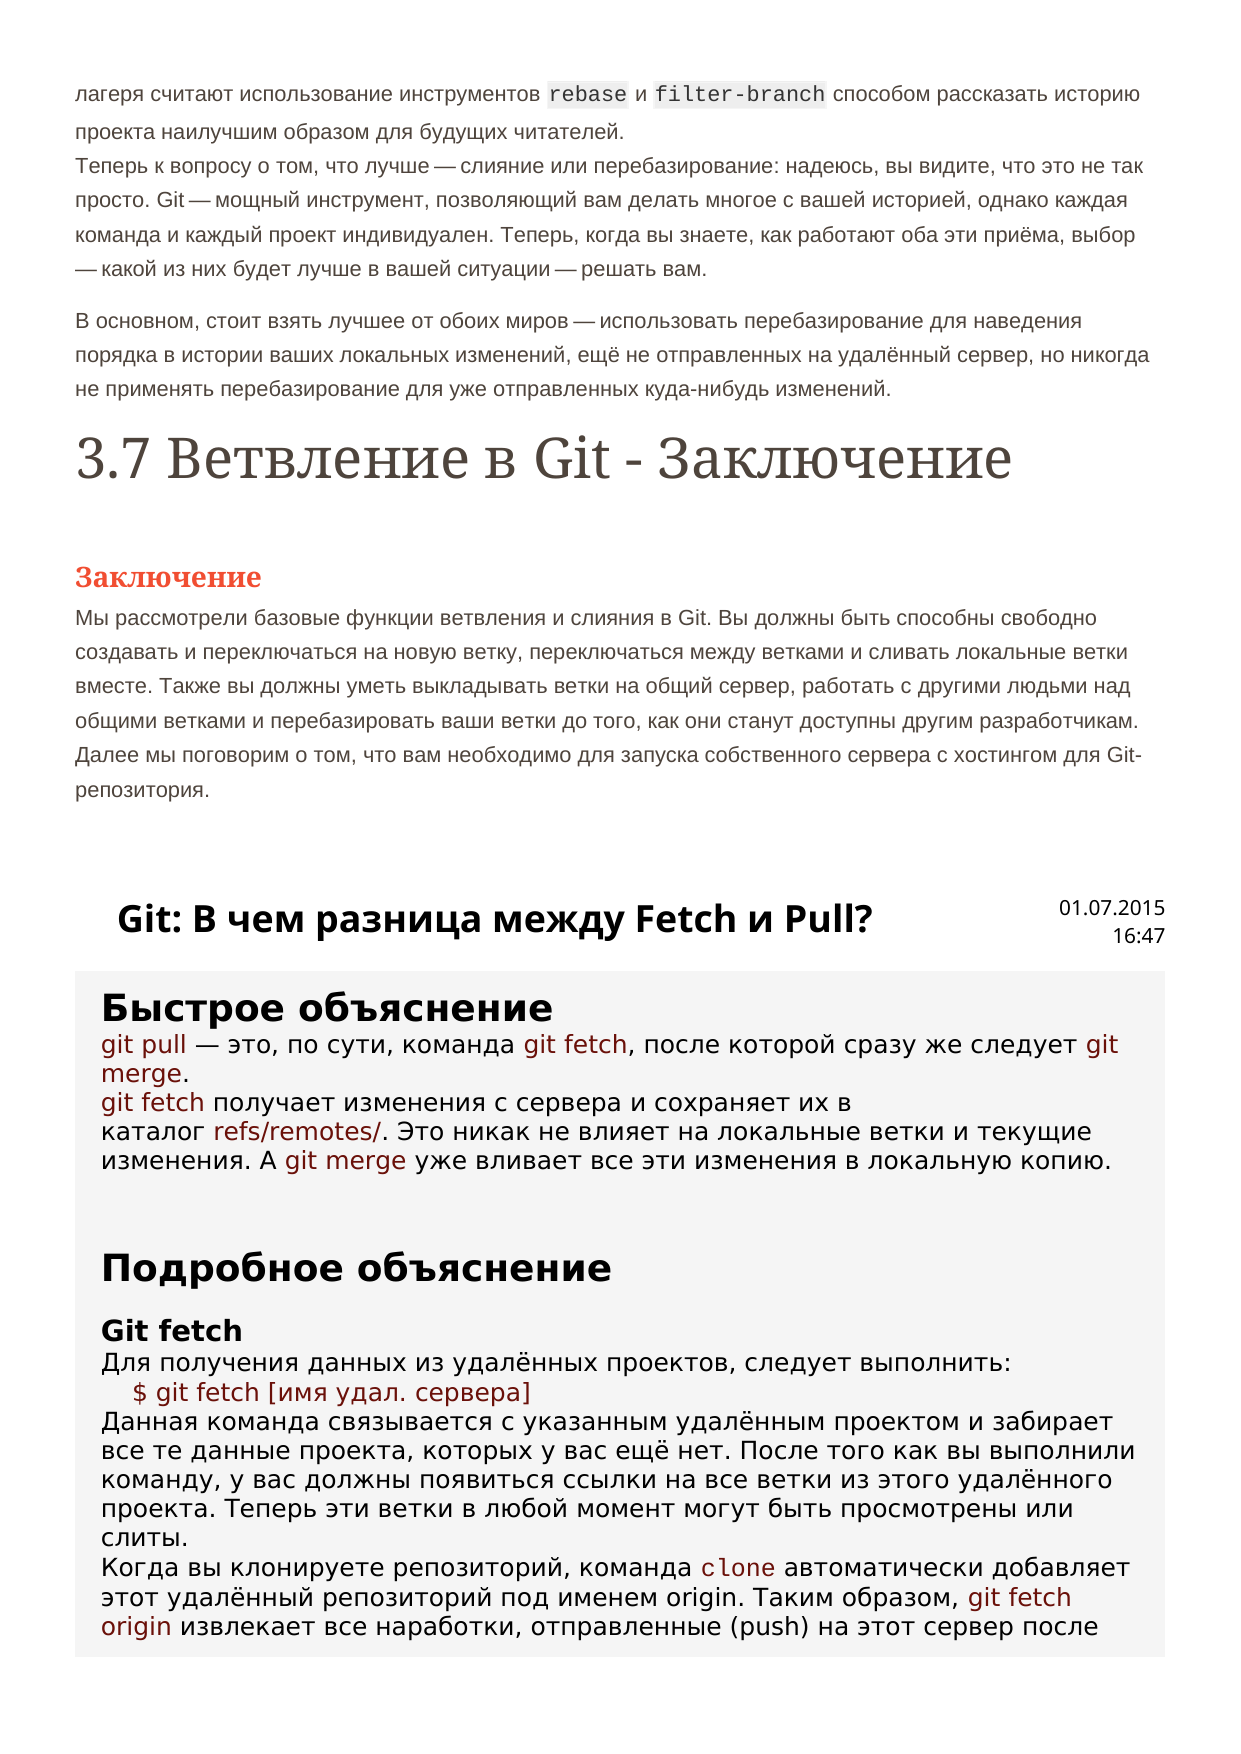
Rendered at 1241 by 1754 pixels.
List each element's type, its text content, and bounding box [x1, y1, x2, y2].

text Заключение [75, 527, 1165, 595]
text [75, 75, 1165, 144]
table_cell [75, 971, 1165, 1657]
text Мы рассмотрели базовые функции ветвления и слияния в Git. Вы должны быть способны свободно создавать и переключаться на новую ветку, переключаться между ветками и сливать локальные ветки вместе. Также вы должны уметь выкладывать ветки на общий сервер, работать с другими людьми над общими ветками и перебазировать ваши ветки до того, как они станут доступны другим разработчикам. Далее мы поговорим о том, что вам необходимо для запуска собственного сервера с хостингом для Git-репозитория. [75, 595, 1165, 802]
text 3.7 Ветвление в Git - Заключение [75, 419, 1165, 495]
text Теперь к вопросу о том, что лучше — слияние или перебазирование: надеюсь, вы видите, что это не так просто. Git — мощный инструмент, позволяющий вам делать многое с вашей историей, однако каждая команда и каждый проект индивидуален. Теперь, когда вы знаете, как работают оба эти приёма, выбор — какой из них будет лучше в вашей ситуации — решать вам. [75, 144, 1165, 281]
table_header [75, 872, 1165, 971]
text В основном, стоит взять лучшее от обоих миров — использовать перебазирование для наведения порядка в истории ваших локальных изменений, ещё не отправленных на удалённый сервер, но никогда не применять перебазирование для уже отправленных куда-нибудь изменений. [75, 298, 1165, 402]
